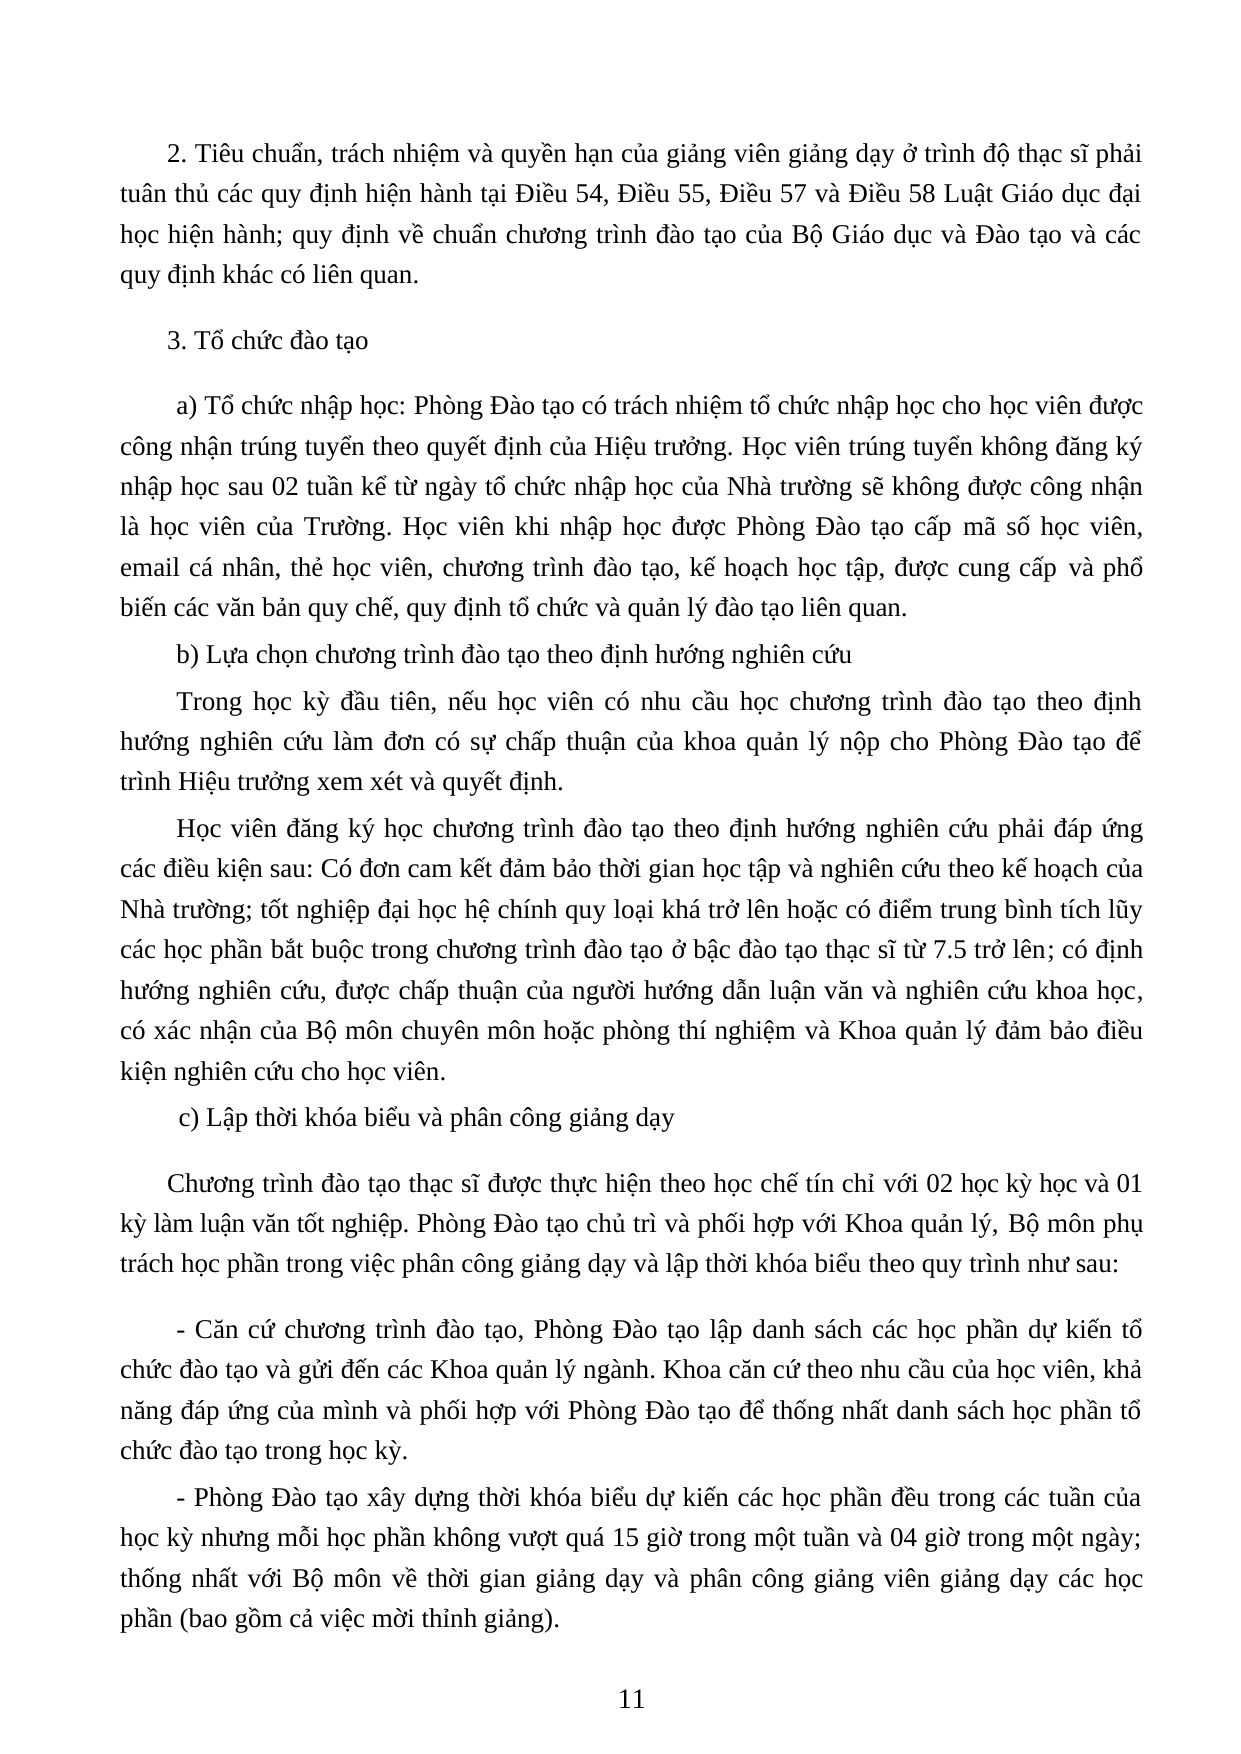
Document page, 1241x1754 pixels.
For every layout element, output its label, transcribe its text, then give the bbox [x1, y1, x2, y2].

text c) Lập thời khóa biểu và phân công giảng dạy [178, 1101, 1143, 1132]
text Học viên đăng ký học chương trình đào tạo theo định hướng nghiên cứu phải đáp ứng các điều kiện sau: Có đơn cam kết đảm bảo thời gian học tập và nghiên cứu theo kế hoạch của Nhà trường; tốt nghiệp đại học hệ chính quy loại khá trở lên hoặc có điểm trung bình tích lũy các học phần bắt buộc trong chương trình đào tạo ở bậc đào tạo thạc sĩ từ 7.5 trở lên; có định hướng nghiên cứu, được chấp thuận của người hướng dẫn luận văn và nghiên cứu khoa học, có xác nhận của Bộ môn chuyên môn hoặc phòng thí nghiệm và Khoa quản lý đảm bảo điều kiện nghiên cứu cho học viên. [120, 812, 1143, 1086]
text - Căn cứ chương trình đào tạo, Phòng Đào tạo lập danh sách các học phần dự kiến tổ chức đào tạo và gửi đến các Khoa quản lý ngành. Khoa căn cứ theo nhu cầu của học viên, khả năng đáp ứng của mình và phối hợp với Phòng Đào tạo để thống nhất danh sách học phần tổ chức đào tạo trong học kỳ. [120, 1313, 1143, 1465]
text b) Lựa chọn chương trình đào tạo theo định hướng nghiên cứu [120, 638, 1143, 669]
text 2. Tiêu chuẩn, trách nhiệm và quyền hạn của giảng viên giảng dạy ở trình độ thạc sĩ phải tuân thủ các quy định hiện hành tại Điều 54, Điều 55, Điều 57 và Điều 58 Luật Giáo dục đại học hiện hành; quy định về chuẩn chương trình đào tạo của Bộ Giáo dục và Đào tạo và các quy định khác có liên quan. [120, 137, 1143, 289]
text - Phòng Đào tạo xây dựng thời khóa biểu dự kiến các học phần đều trong các tuần của học kỳ nhưng mỗi học phần không vượt quá 15 giờ trong một tuần và 04 giờ trong một ngày; thống nhất với Bộ môn về thời gian giảng dạy và phân công giảng viên giảng dạy các học phần (bao gồm cả việc mời thỉnh giảng). [120, 1481, 1143, 1633]
text Trong học kỳ đầu tiên, nếu học viên có nhu cầu học chương trình đào tạo theo định hướng nghiên cứu làm đơn có sự chấp thuận của khoa quản lý nộp cho Phòng Đào tạo để trình Hiệu trưởng xem xét và quyết định. [120, 685, 1143, 797]
text a) Tổ chức nhập học: Phòng Đào tạo có trách nhiệm tổ chức nhập học cho học viên được công nhận trúng tuyển theo quyết định của Hiệu trưởng. Học viên trúng tuyển không đăng ký nhập học sau 02 tuần kể từ ngày tổ chức nhập học của Nhà trường sẽ không được công nhận là học viên của Trường. Học viên khi nhập học được Phòng Đào tạo cấp mã số học viên, email cá nhân, thẻ học viên, chương trình đào tạo, kế hoạch học tập, được cung cấp và phổ biến các văn bản quy chế, quy định tổ chức và quản lý đào tạo liên quan. [120, 389, 1143, 622]
text 3. Tổ chức đào tạo [120, 324, 1143, 355]
text Chương trình đào tạo thạc sĩ được thực hiện theo học chế tín chỉ với 02 học kỳ học và 01 kỳ làm luận văn tốt nghiệp. Phòng Đào tạo chủ trì và phối hợp với Khoa quản lý, Bộ môn phụ trách học phần trong việc phân công giảng dạy và lập thời khóa biểu theo quy trình như sau: [120, 1167, 1143, 1279]
